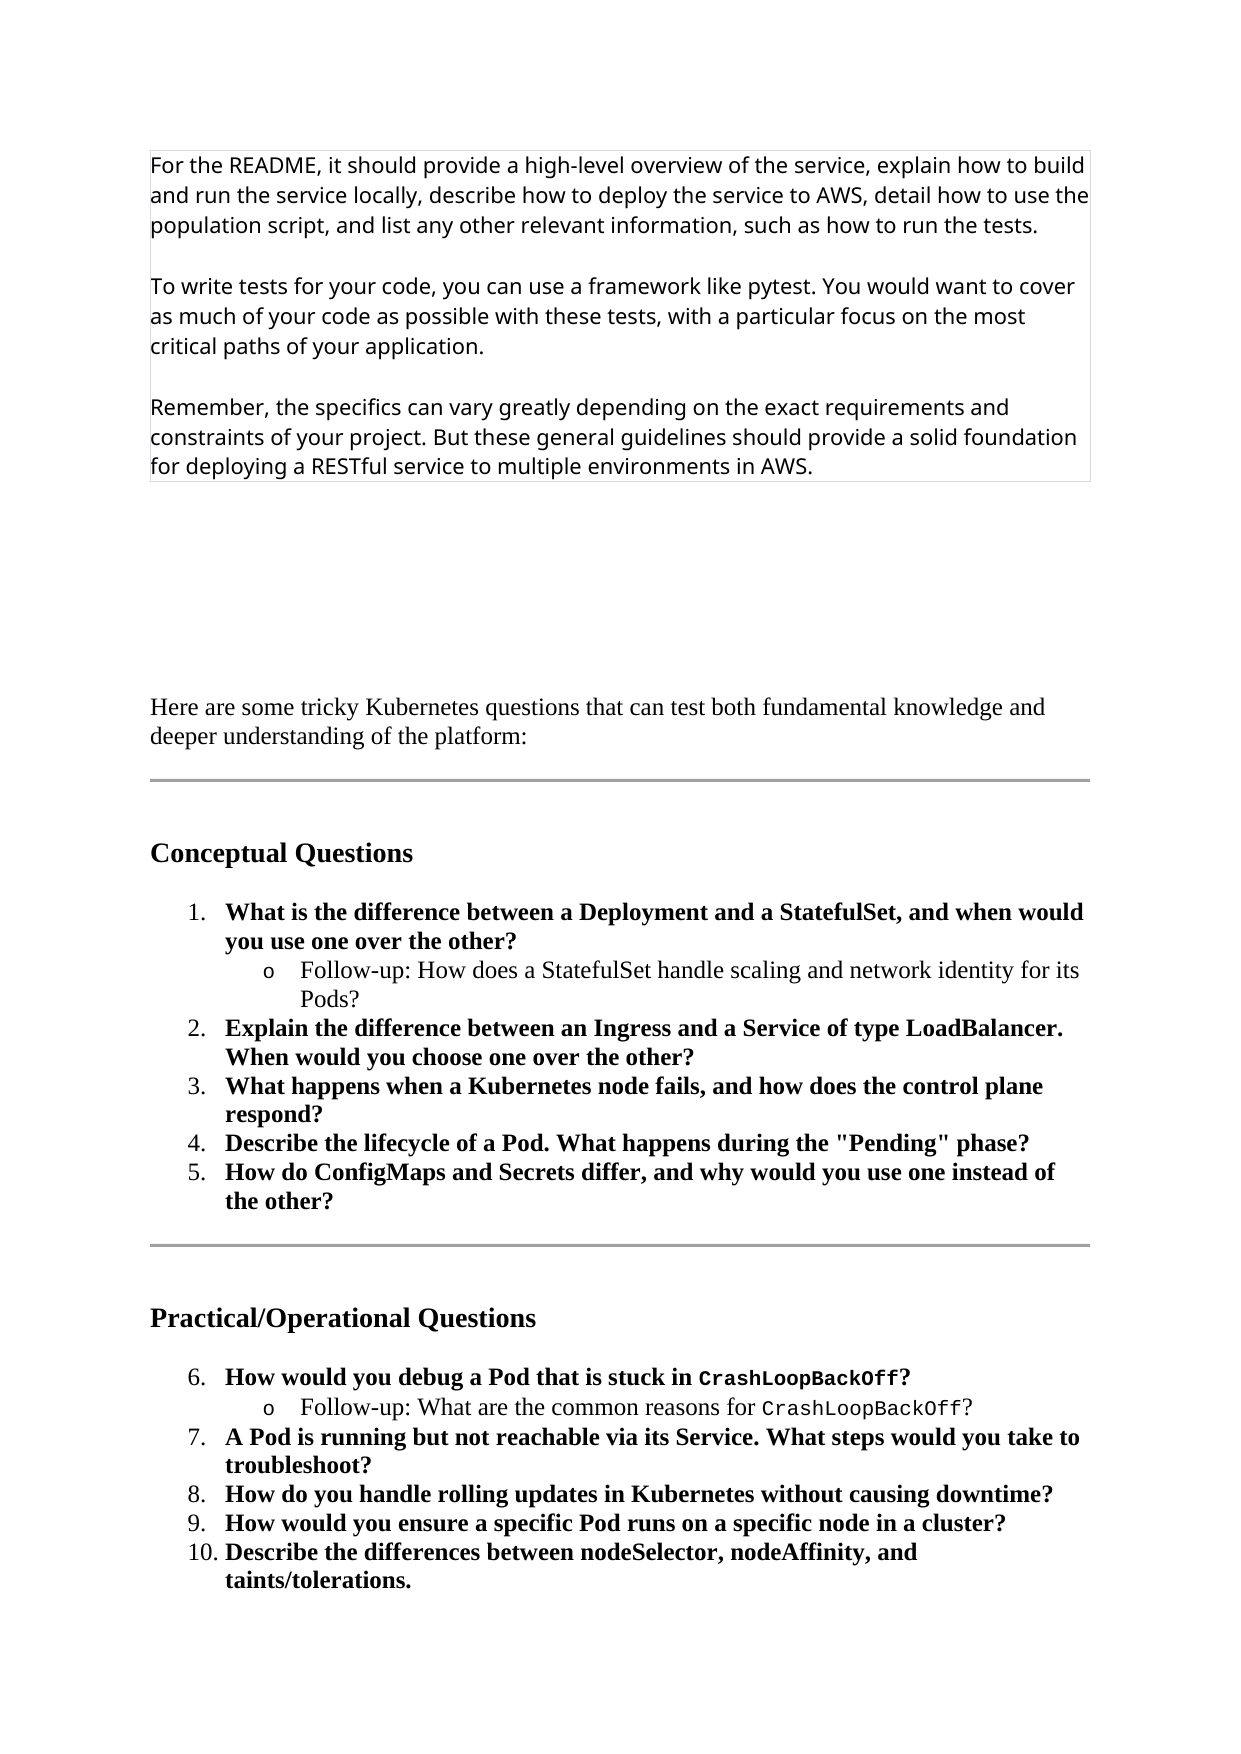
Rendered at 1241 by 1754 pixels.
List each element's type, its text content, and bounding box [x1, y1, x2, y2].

list Explain the difference between an Ingress and a Service of type LoadBalancer. When would you choose one over the other? [187, 1013, 1090, 1071]
list How do you handle rolling updates in Kubernetes without causing downtime? [187, 1479, 1090, 1508]
list What is the difference between a Deployment and a StatefulSet, and when would you use one over the other? [187, 897, 1090, 955]
text To write tests for your code, you can use a framework like pytest. You would want to cover as much of your code as possible with these tests, with a particular focus on the most critical paths of your application. [151, 271, 1090, 361]
list Describe the lifecycle of a Pod. What happens during the "Pending" phase? [187, 1128, 1090, 1157]
list How would you ensure a specific Pod runs on a specific node in a cluster? [187, 1508, 1090, 1537]
text Here are some tricky Kubernetes questions that can test both fundamental knowledge and deeper understanding of the platform: [150, 692, 1090, 749]
text For the README, it should provide a high-level overview of the service, explain how to build and run the service locally, describe how to deploy the service to AWS, detail how to use the population script, and list any other relevant information, such as how to run the tests. [151, 151, 1090, 240]
list What happens when a Kubernetes node fails, and how does the control plane respond? [187, 1071, 1090, 1128]
list Follow-up: What are the common reasons for CrashLoopBackOff? [262, 1392, 1090, 1422]
text Practical/Operational Questions [150, 1301, 1090, 1333]
list Follow-up: How does a StatefulSet handle scaling and network identity for its Pods? [262, 955, 1090, 1013]
list A Pod is running but not reachable via its Service. What steps would you take to troubleshoot? [187, 1422, 1090, 1479]
list Describe the differences between nodeSelector, nodeAffinity, and taints/tolerations. [187, 1537, 1090, 1594]
text Remember, the specifics can vary greatly depending on the exact requirements and constraints of your project. But these general guidelines should provide a solid foundation for deploying a RESTful service to multiple environments in AWS. [151, 391, 1090, 481]
list How do ConfigMaps and Secrets differ, and why would you use one instead of the other? [187, 1157, 1090, 1214]
text Conceptual Questions [150, 836, 1090, 868]
list How would you debug a Pod that is stuck in CrashLoopBackOff? [187, 1362, 1090, 1392]
